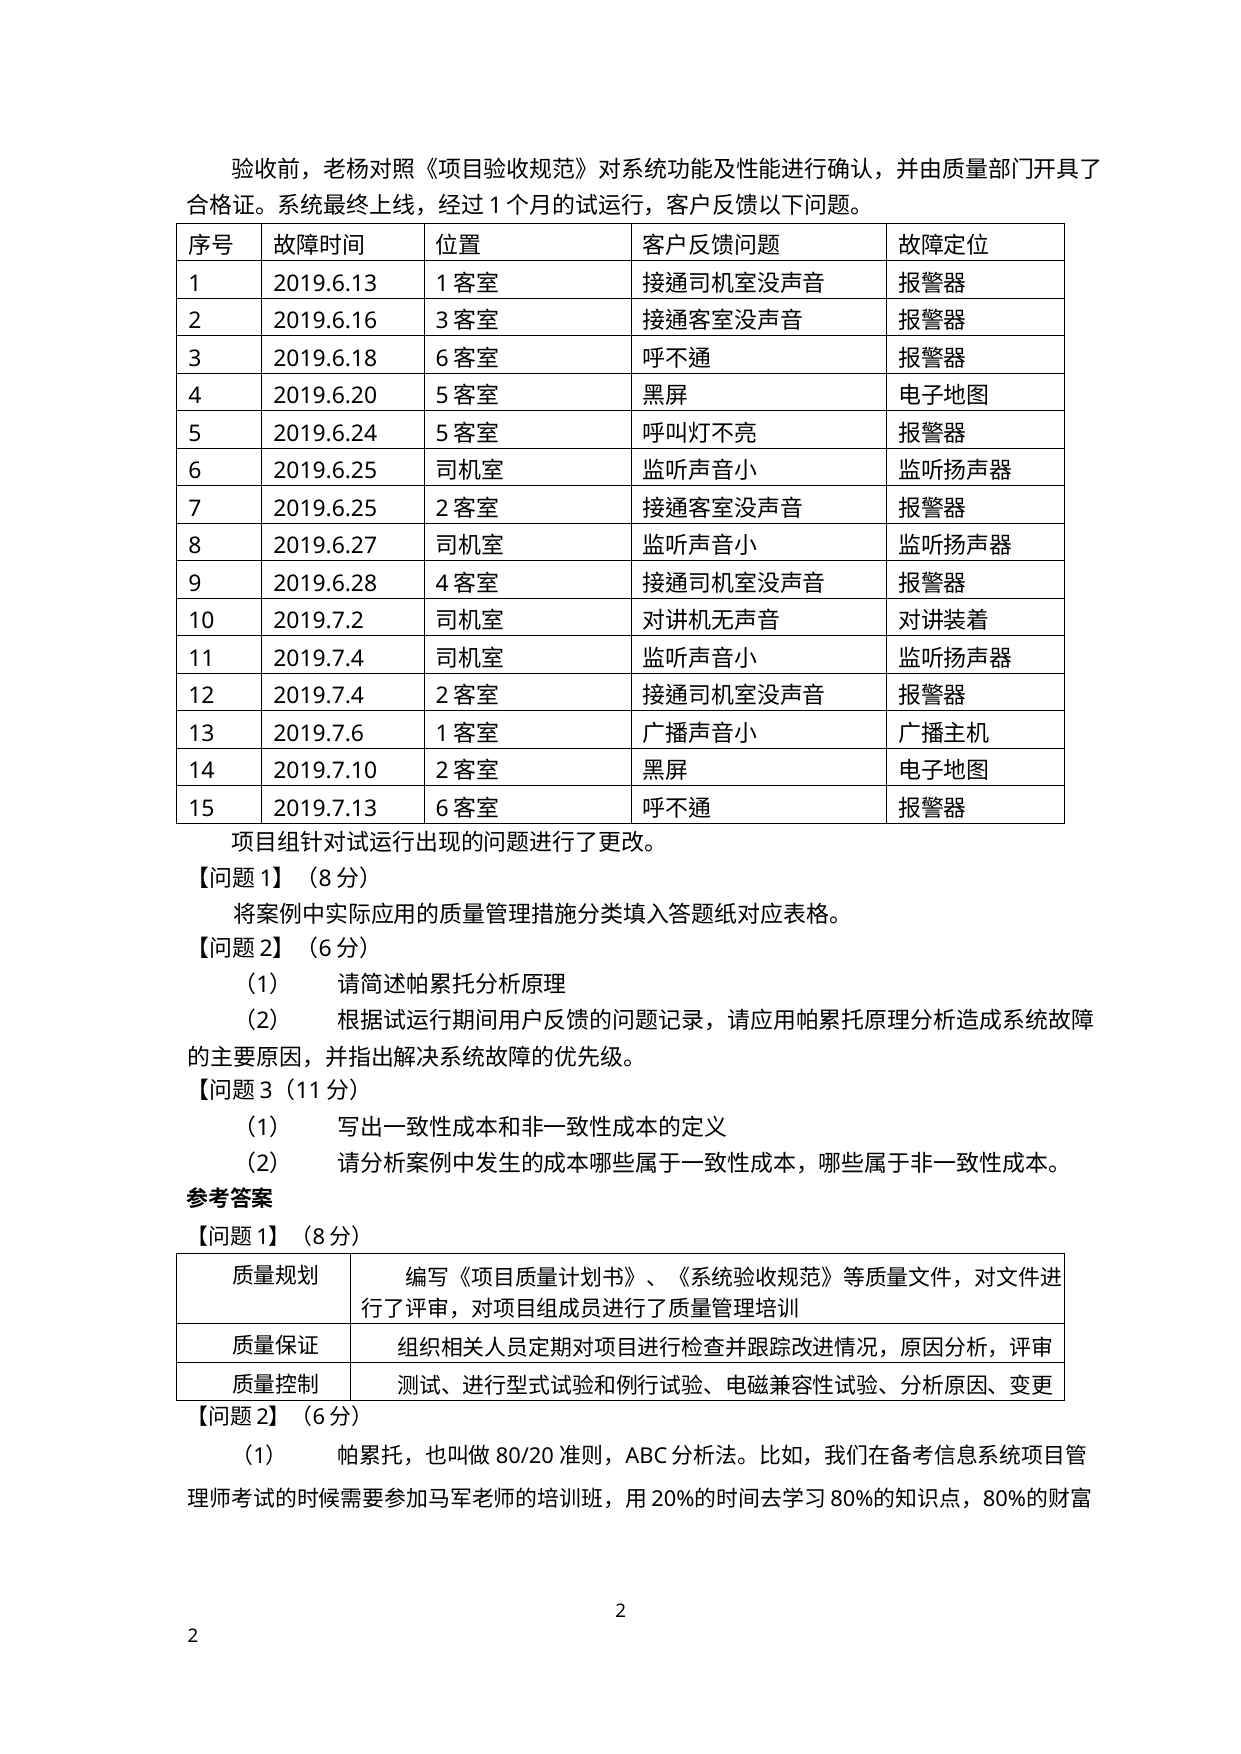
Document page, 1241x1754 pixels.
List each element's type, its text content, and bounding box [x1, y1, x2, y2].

table_cell 接通司机室没声音 [632, 561, 886, 598]
table_cell 5 [177, 411, 261, 448]
table_cell 2019.7.10 [262, 749, 424, 785]
table_cell 电子地图 [887, 374, 1064, 410]
table_header 位置 [425, 224, 631, 260]
list 请分析案例中发生的成本哪些属于一致性成本，哪些属于非一致性成本。 [233, 1145, 1112, 1178]
table_cell 监听声音小 [632, 524, 886, 560]
table_cell 报警器 [887, 786, 1064, 823]
table_cell 2客室 [425, 674, 631, 710]
table_cell 司机室 [425, 636, 631, 673]
table_cell 对讲装着 [887, 599, 1064, 635]
table_cell 1客室 [425, 711, 631, 748]
table_cell 2019.6.20 [262, 374, 424, 410]
table_header 客户反馈问题 [632, 224, 886, 260]
table_cell 接通司机室没声音 [632, 261, 886, 298]
table_cell 1客室 [425, 261, 631, 298]
table_cell 报警器 [887, 486, 1064, 523]
table_cell 2019.7.6 [262, 711, 424, 748]
table_cell 2019.6.16 [262, 299, 424, 335]
table_header 序号 [177, 224, 261, 260]
text 【问题2】（6分） [186, 1401, 1112, 1431]
table_cell 报警器 [887, 336, 1064, 373]
table_cell 2客室 [425, 749, 631, 785]
table_cell 2019.6.27 [262, 524, 424, 560]
table_cell 5客室 [425, 411, 631, 448]
table_cell 接通客室没声音 [632, 299, 886, 335]
table_cell 4客室 [425, 561, 631, 598]
table_cell 报警器 [887, 299, 1064, 335]
table_header 故障时间 [262, 224, 424, 260]
table_cell 监听声音小 [632, 449, 886, 485]
table_cell 12 [177, 674, 261, 710]
table_cell 2019.6.18 [262, 336, 424, 373]
table_cell 2019.7.13 [262, 786, 424, 823]
table_cell 呼叫灯不亮 [632, 411, 886, 448]
table_cell 广播主机 [887, 711, 1064, 748]
table_cell 15 [177, 786, 261, 823]
table_header 质量规划 [177, 1254, 350, 1323]
table_cell 接通客室没声音 [632, 486, 886, 523]
text 验收前，老杨对照《项目验收规范》对系统功能及性能进行确认，并由质量部门开具了合格证。系统最终上线，经过1个月的试运行，客户反馈以下问题。 [186, 151, 1112, 220]
table_cell 2019.6.28 [262, 561, 424, 598]
table_cell 3客室 [425, 299, 631, 335]
list 写出一致性成本和非一致性成本的定义 [233, 1108, 1112, 1142]
table_cell 监听扬声器 [887, 449, 1064, 485]
table_cell 监听声音小 [632, 636, 886, 673]
table_cell 1 [177, 261, 261, 298]
text 参考答案 [186, 1181, 1112, 1213]
table_cell 9 [177, 561, 261, 598]
table_cell 2客室 [425, 486, 631, 523]
text 项目组针对试运行出现的问题进行了更改。 [232, 824, 1112, 857]
table_cell 2019.6.24 [262, 411, 424, 448]
table_cell 司机室 [425, 599, 631, 635]
table_cell 6 [177, 449, 261, 485]
table_cell 2019.6.25 [262, 486, 424, 523]
table_cell 司机室 [425, 449, 631, 485]
table_cell 报警器 [887, 674, 1064, 710]
text 【问题2】（6分） [186, 932, 1112, 963]
text 【问题1】（8分） [186, 1219, 1112, 1250]
table_cell 2019.6.13 [262, 261, 424, 298]
table_header 故障定位 [887, 224, 1064, 260]
table_cell 质量保证 [177, 1324, 350, 1362]
table_cell 对讲机无声音 [632, 599, 886, 635]
table_cell 测试、进行型式试验和例行试验、电磁兼容性试验、分析原因、变更 [351, 1363, 1064, 1400]
text 将案例中实际应用的质量管理措施分类填入答题纸对应表格。 [233, 896, 1112, 929]
table_cell 13 [177, 711, 261, 748]
table_cell 2 [177, 299, 261, 335]
table_cell 10 [177, 599, 261, 635]
table_cell 2019.7.4 [262, 636, 424, 673]
table_cell 黑屏 [632, 374, 886, 410]
table_cell 电子地图 [887, 749, 1064, 785]
table_cell 报警器 [887, 411, 1064, 448]
table_cell 2019.6.25 [262, 449, 424, 485]
table_cell 报警器 [887, 561, 1064, 598]
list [187, 1438, 1098, 1512]
table_cell 组织相关人员定期对项目进行检查并跟踪改进情况，原因分析，评审 [351, 1324, 1064, 1362]
table_cell 6客室 [425, 786, 631, 823]
table_cell 4 [177, 374, 261, 410]
table_cell 监听扬声器 [887, 524, 1064, 560]
table_cell 5客室 [425, 374, 631, 410]
table_cell 广播声音小 [632, 711, 886, 748]
table_cell 报警器 [887, 261, 1064, 298]
table_header 编写《项目质量计划书》、《系统验收规范》等质量文件，对文件进行了评审，对项目组成员进行了质量管理培训 [351, 1254, 1064, 1323]
table_cell 2019.7.2 [262, 599, 424, 635]
table_cell 14 [177, 749, 261, 785]
table_cell 接通司机室没声音 [632, 674, 886, 710]
table_cell 6客室 [425, 336, 631, 373]
table_cell 7 [177, 486, 261, 523]
table_cell 2019.7.4 [262, 674, 424, 710]
table_cell 监听扬声器 [887, 636, 1064, 673]
text 【问题1】（8分） [186, 860, 1112, 893]
list 根据试运行期间用户反馈的问题记录，请应用帕累托原理分析造成系统故障的主要原因，并指出解决系统故障的优先级。 [187, 1002, 1112, 1072]
table_cell 11 [177, 636, 261, 673]
table_cell 呼不通 [632, 336, 886, 373]
list 请简述帕累托分析原理 [187, 966, 1112, 999]
table_cell 司机室 [425, 524, 631, 560]
table_cell 质量控制 [177, 1363, 350, 1400]
table_cell 8 [177, 524, 261, 560]
table_cell 黑屏 [632, 749, 886, 785]
subtitle 【问题3（11分） [186, 1074, 1112, 1106]
table_cell 3 [177, 336, 261, 373]
table_cell 呼不通 [632, 786, 886, 823]
